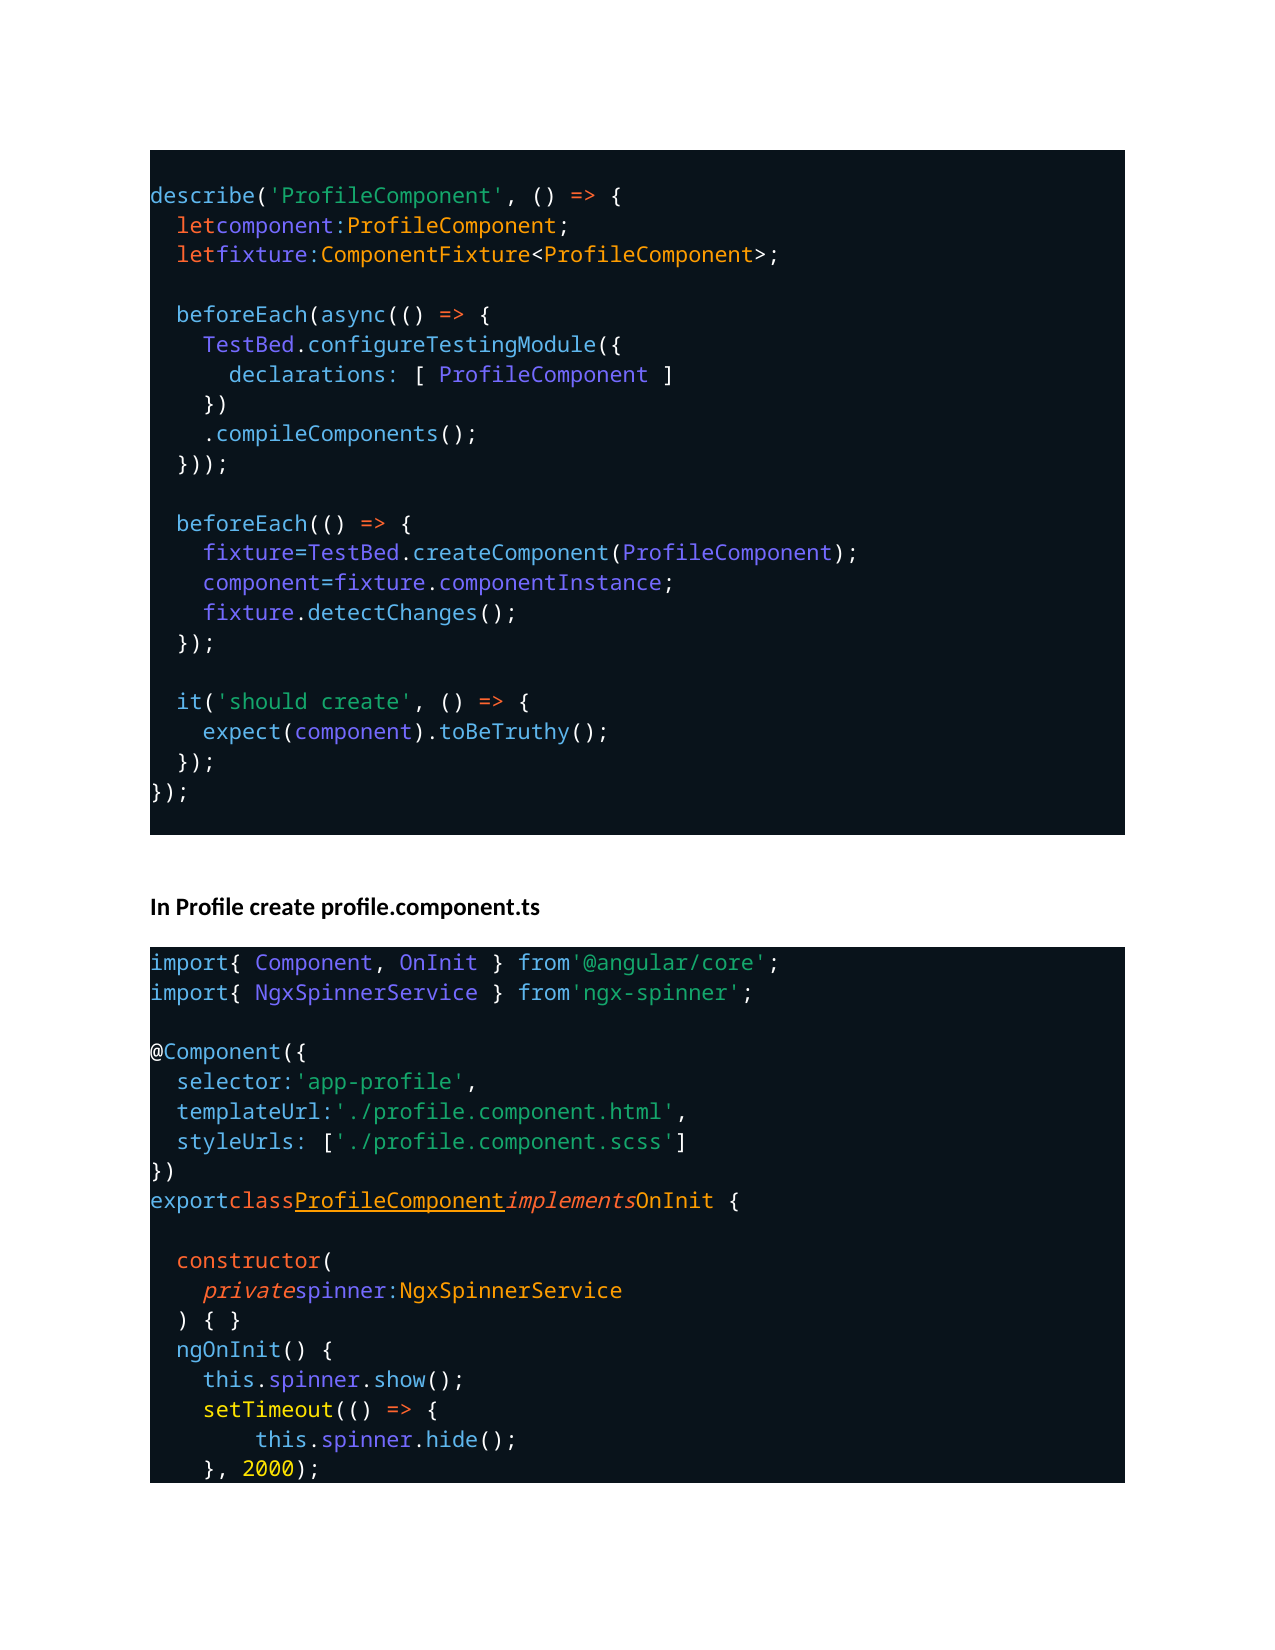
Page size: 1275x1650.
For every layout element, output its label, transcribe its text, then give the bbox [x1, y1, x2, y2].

text letcomponent:ProfileComponent; [150, 209, 1125, 239]
text })); [150, 448, 1125, 478]
text privatespinner:NgxSpinnerService [150, 1274, 1125, 1304]
text TestBed.configureTestingModule({ [150, 329, 1125, 358]
text letfixture:ComponentFixture<ProfileComponent>; [150, 239, 1125, 269]
text styleUrls: ['./profile.component.scss'] [150, 1126, 1125, 1155]
text In Profile create profile.component.ts [150, 891, 1125, 922]
text ) { } [150, 1304, 1125, 1334]
text }); [150, 627, 1125, 656]
text setTimeout(() => { [150, 1394, 1125, 1423]
text }) [150, 1155, 1125, 1185]
text .compileComponents(); [150, 418, 1125, 448]
text }) [150, 388, 1125, 418]
text it('should create', () => { [150, 686, 1125, 716]
text fixture=TestBed.createComponent(ProfileComponent); [150, 537, 1125, 567]
text templateUrl:'./profile.component.html', [150, 1096, 1125, 1126]
text @Component({ [150, 1036, 1125, 1066]
text selector:'app-profile', [150, 1066, 1125, 1096]
text constructor( [150, 1245, 1125, 1274]
text component=fixture.componentInstance; [150, 567, 1125, 597]
text ngOnInit() { [150, 1334, 1125, 1364]
text this.spinner.hide(); [150, 1423, 1125, 1453]
text beforeEach(async(() => { [150, 299, 1125, 329]
text fixture.detectChanges(); [150, 597, 1125, 627]
text beforeEach(() => { [150, 507, 1125, 537]
text }); [150, 746, 1125, 776]
text }, 2000); [150, 1453, 1125, 1483]
text this.spinner.show(); [150, 1364, 1125, 1394]
text declarations: [ ProfileComponent ] [150, 358, 1125, 388]
text exportclassProfileComponentimplementsOnInit { [150, 1185, 1125, 1215]
text expect(component).toBeTruthy(); [150, 716, 1125, 746]
text describe('ProfileComponent', () => { [150, 180, 1125, 209]
text import{ NgxSpinnerService } from'ngx-spinner'; [150, 977, 1125, 1006]
text }); [150, 776, 1125, 805]
text import{ Component, OnInit } from'@angular/core'; [150, 947, 1125, 977]
